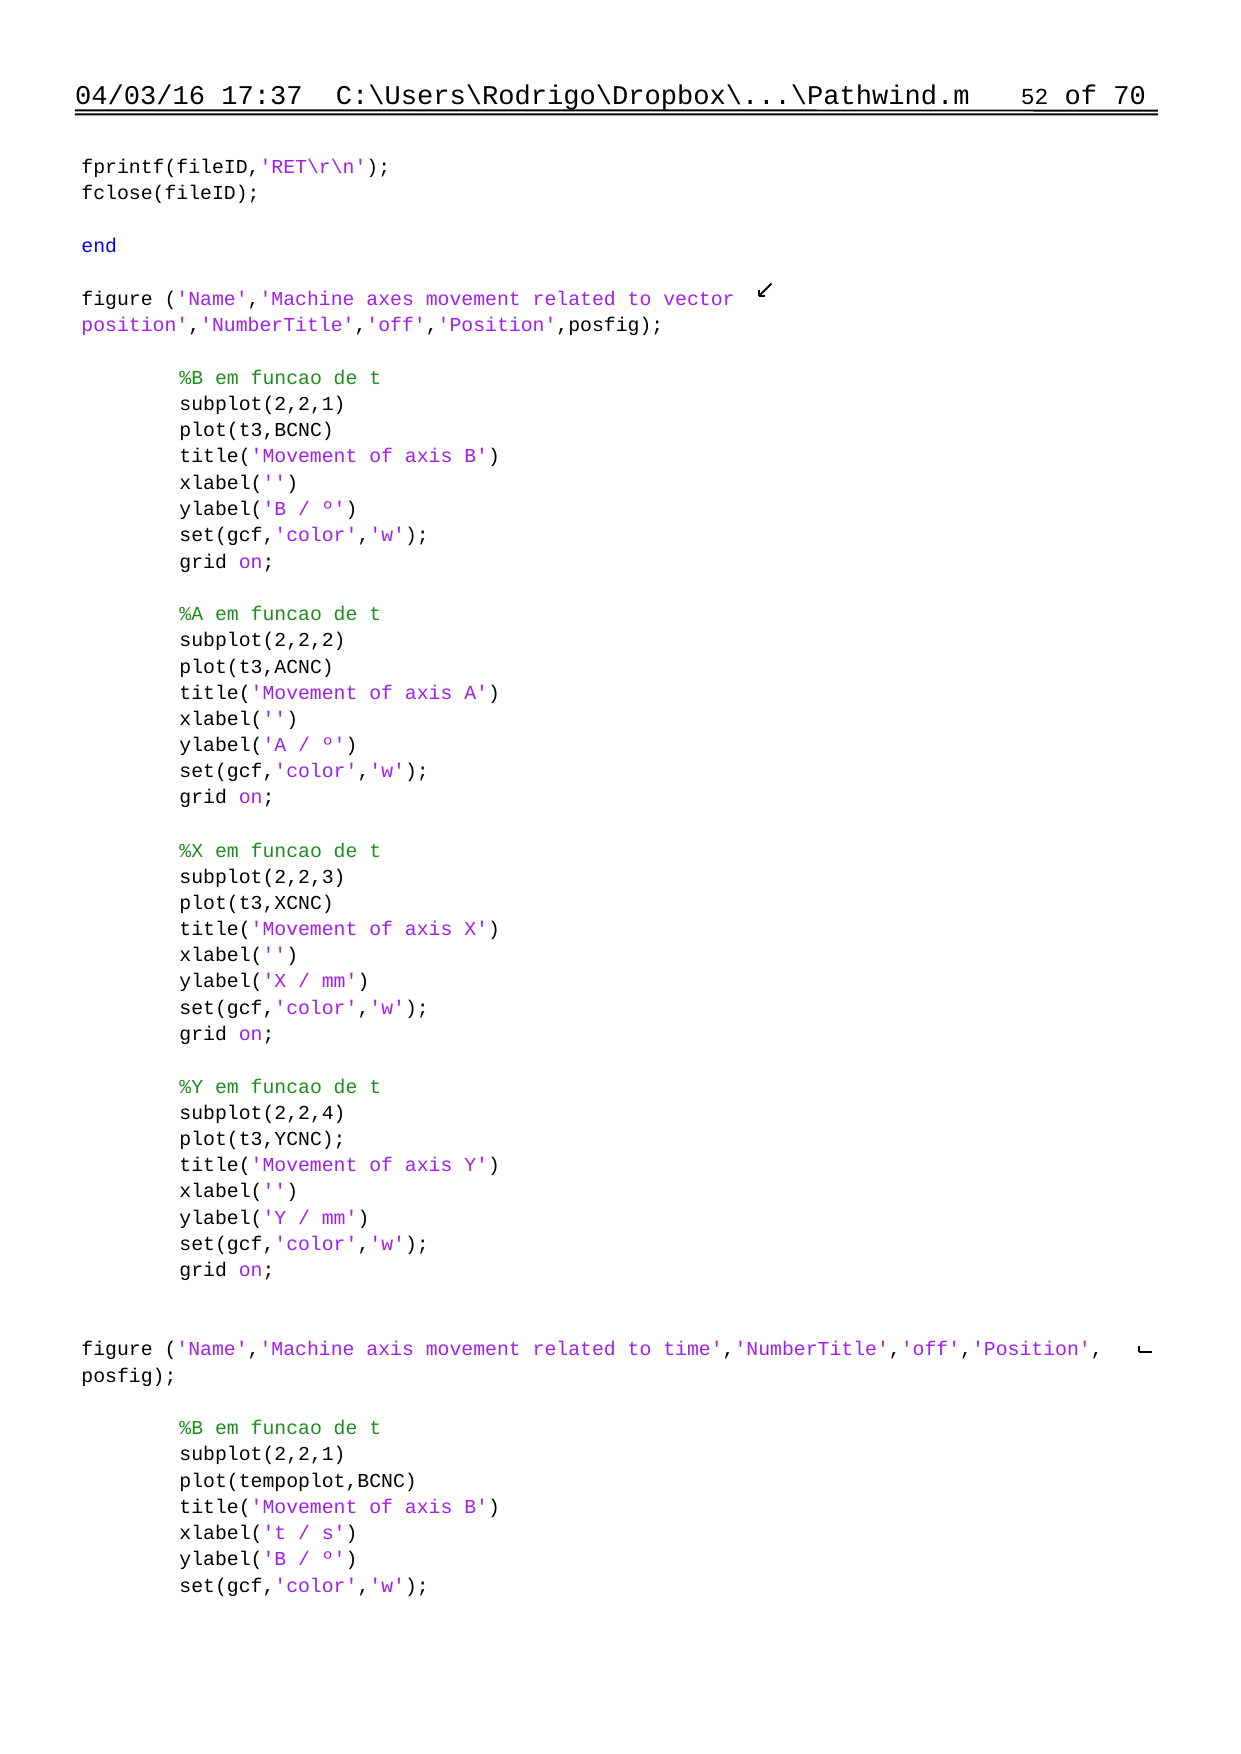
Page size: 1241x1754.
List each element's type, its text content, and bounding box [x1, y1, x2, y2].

text %A em funcao de t subplot(2,2,2) plot(t3,ACNC) title('Movement of axis A') xlabel('') [179, 604, 502, 731]
text figure ('Name','Machine axes movement related to vector position','NumberTitle','off','Position',posfig); [81, 289, 1161, 338]
text ylabel('A / º') set(gcf,'color','w'); grid on; [179, 735, 461, 810]
text figure ('Name','Machine axis movement related to time','NumberTitle','off','Position', posfig); [81, 1339, 1161, 1388]
text %Y em funcao de t subplot(2,2,4) plot(t3,YCNC); title('Movement of axis Y') xlabel('') [179, 1077, 510, 1203]
text fprintf(fileID,'RET\r\n'); fclose(fileID); [81, 157, 461, 206]
text %B em funcao de t subplot(2,2,1) plot(tempoplot,BCNC) title('Movement of axis B') xlabel('t / s') [179, 1418, 533, 1545]
text %X em funcao de t subplot(2,2,3) plot(t3,XCNC) title('Movement of axis X') xlabel('') [179, 841, 502, 967]
text ylabel('B / º') set(gcf,'color','w'); [179, 1549, 461, 1598]
text end [81, 236, 1161, 259]
text ylabel('Y / mm') set(gcf,'color','w'); grid on; [179, 1208, 461, 1282]
text ylabel('B / º') set(gcf,'color','w'); grid on; [179, 499, 461, 574]
text %B em funcao de t subplot(2,2,1) plot(t3,BCNC) title('Movement of axis B') xlabel('') [179, 368, 502, 495]
text ylabel('X / mm') set(gcf,'color','w'); grid on; [179, 971, 461, 1046]
